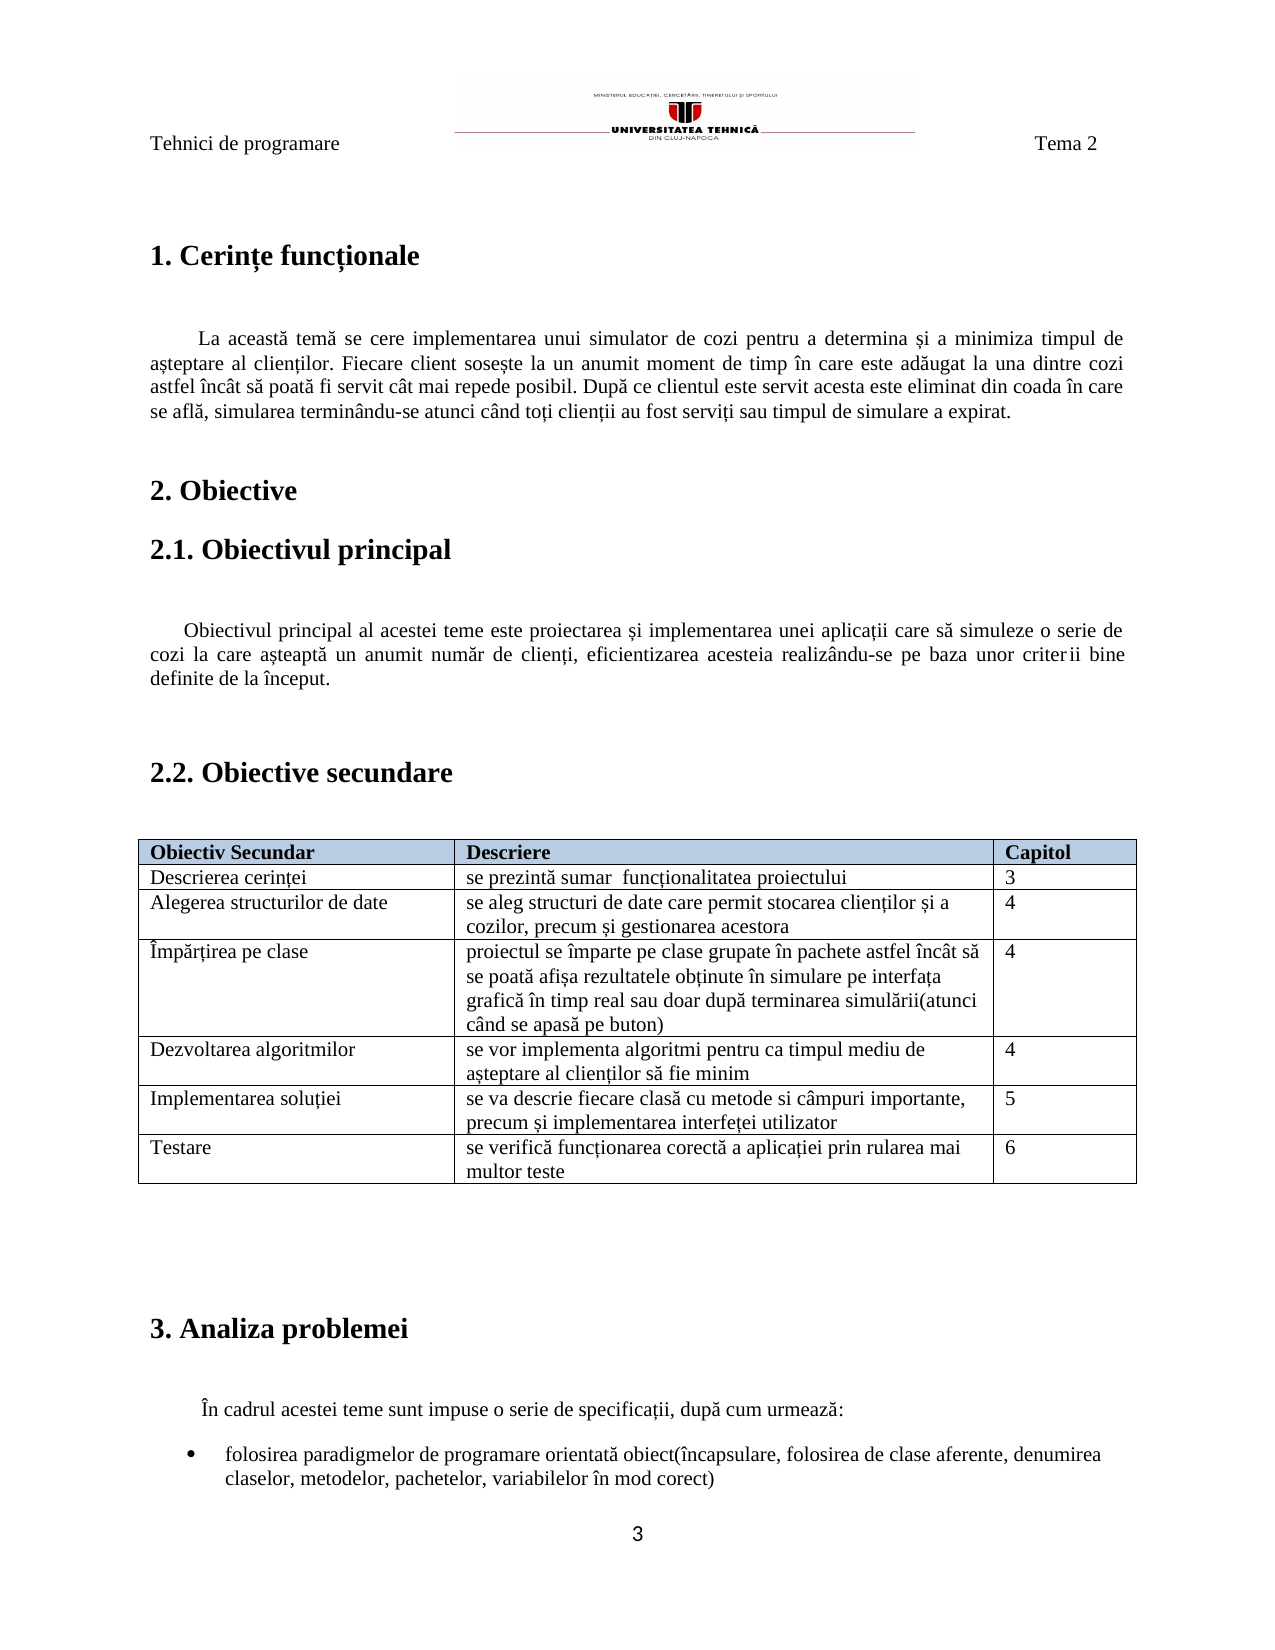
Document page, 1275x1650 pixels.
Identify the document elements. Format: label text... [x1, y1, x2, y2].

table_cell se verifică funcționarea corectă a aplicației prin rularea mai multor teste [455, 1135, 993, 1183]
text Obiectivul principal al acestei teme este proiectarea și implementarea unei aplicații care să simuleze o serie de cozi la care așteaptă un anumit număr de clienți, eficientizarea acesteia realizându-se pe baza unor criterii bine definite de la început. [150, 618, 1125, 690]
table_cell se aleg structuri de date care permit stocarea clienților și a cozilor, precum și gestionarea acestora [455, 890, 993, 938]
table_cell 6 [994, 1135, 1136, 1183]
table_cell se vor implementa algoritmi pentru ca timpul mediu de așteptare al clienților să fie minim [455, 1037, 993, 1085]
subtitle 2. Obiective [150, 473, 1125, 506]
table_cell Dezvoltarea algoritmilor [139, 1037, 454, 1085]
table_cell 4 [994, 1037, 1136, 1085]
text La această temă se cere implementarea unui simulator de cozi pentru a determina și a minimiza timpul de așteptare al clienților. Fiecare client sosește la un anumit moment de timp în care este adăugat la una dintre cozi astfel încât să poată fi servit cât mai repede posibil. După ce clientul este servit acesta este eliminat din coada în care se află, simularea terminându-se atunci când toți clienții au fost serviți sau timpul de simulare a expirat. [150, 326, 1125, 423]
picture [454, 75, 916, 151]
subtitle 2.1. Obiectivul principal [150, 532, 1125, 566]
table_cell se va descrie fiecare clasă cu metode si câmpuri importante, precum și implementarea interfeței utilizator [455, 1086, 993, 1134]
subtitle 2.2. Obiective secundare [150, 756, 1125, 789]
subtitle 3. Analiza problemei [150, 1311, 1125, 1345]
table_cell se prezintă sumar funcționalitatea proiectului [455, 865, 993, 889]
table_cell Descrierea cerinței [139, 865, 454, 889]
text În cadrul acestei teme sunt impuse o serie de specificații, după cum urmează: [150, 1397, 1125, 1421]
table_cell Alegerea structurilor de date [139, 890, 454, 938]
subtitle 1. Cerințe funcționale [150, 238, 1125, 272]
table_cell proiectul se împarte pe clase grupate în pachete astfel încât să se poată afișa rezultatele obținute în simulare pe interfața grafică în timp real sau doar după terminarea simulării(atunci când se apasă pe buton) [455, 940, 993, 1036]
table_cell 3 [994, 865, 1136, 889]
table_cell Împărțirea pe clase [139, 940, 454, 1036]
table_cell Implementarea soluției [139, 1086, 454, 1134]
list folosirea paradigmelor de programare orientată obiect(încapsulare, folosirea de clase aferente, denumirea claselor, metodelor, pachetelor, variabilelor în mod corect) [187, 1442, 1125, 1490]
table_cell 4 [994, 890, 1136, 938]
table_header Descriere [455, 840, 993, 864]
table_cell 4 [994, 940, 1136, 1036]
table_cell Testare [139, 1135, 454, 1183]
table_header Capitol [994, 840, 1136, 864]
table_header Obiectiv Secundar [139, 840, 454, 864]
table_cell 5 [994, 1086, 1136, 1134]
